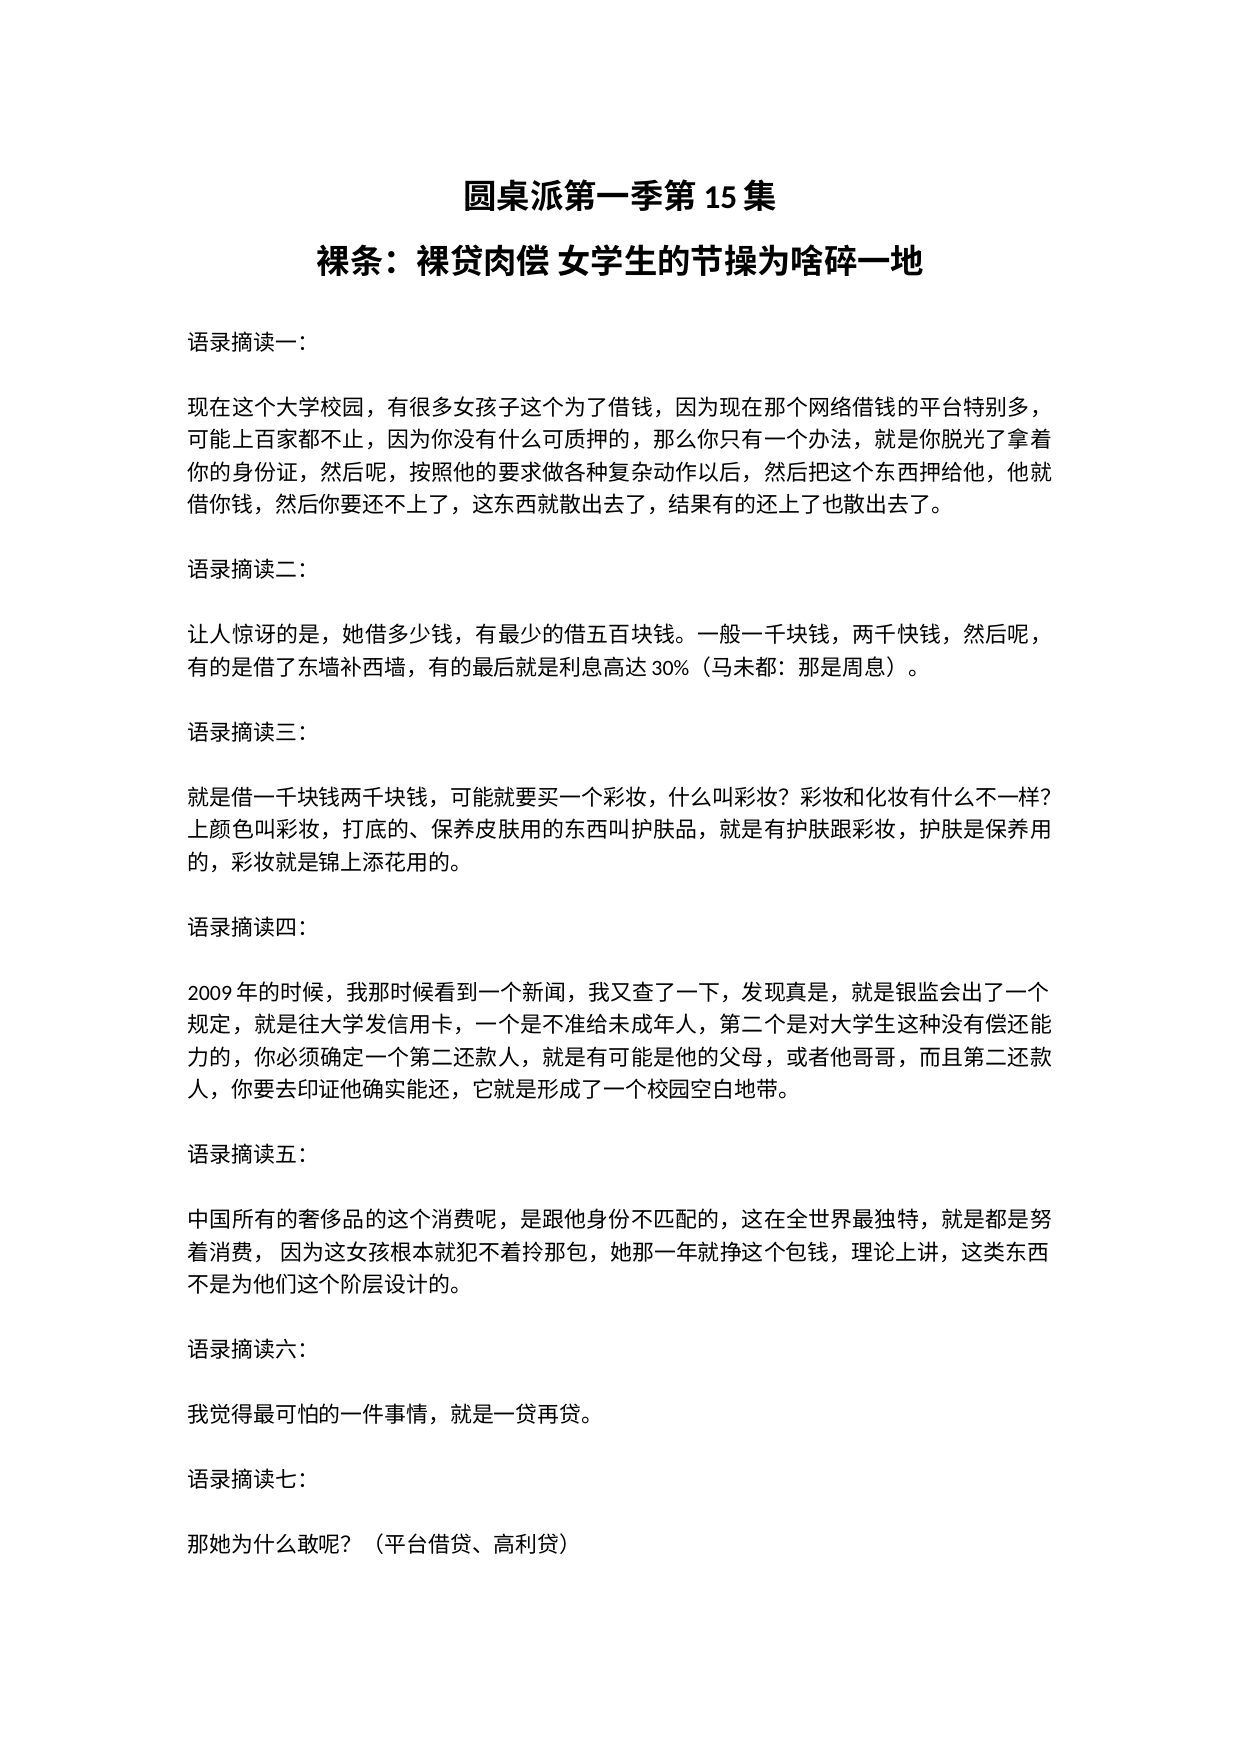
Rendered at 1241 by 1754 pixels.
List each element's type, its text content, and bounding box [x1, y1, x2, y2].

text 语录摘读五： [187, 1137, 1053, 1169]
text 我觉得最可怕的一件事情，就是一贷再贷。 [187, 1397, 1053, 1429]
text 语录摘读六： [187, 1332, 1053, 1364]
text 语录摘读四： [187, 909, 1053, 942]
text 语录摘读七： [187, 1462, 1053, 1494]
text 裸条：裸贷肉偿 女学生的节操为啥碎一地 [187, 227, 1053, 292]
text 圆桌派第一季第15集 [187, 162, 1053, 227]
text 就是借一千块钱两千块钱，可能就要买一个彩妆，什么叫彩妆？彩妆和化妆有什么不一样？ [187, 779, 1053, 812]
text 中国所有的奢侈品的这个消费呢，是跟他身份不匹配的，这在全世界最独特，就是都是努着消费， 因为这女孩根本就犯不着拎那包，她那一年就挣这个包钱，理论上讲，这类东西不是为他们这个阶层设计的。 [187, 1202, 1053, 1299]
text 语录摘读三： [187, 714, 1053, 747]
text 2009年的时候，我那时候看到一个新闻，我又查了一下，发现真是，就是银监会出了一个规定，就是往大学发信用卡，一个是不准给未成年人，第二个是对大学生这种没有偿还能力的，你必须确定一个第二还款人，就是有可能是他的父母，或者他哥哥，而且第二还款人，你要去印证他确实能还，它就是形成了一个校园空白地带。 [187, 974, 1053, 1104]
text 语录摘读一： [187, 324, 1053, 357]
text 让人惊讶的是，她借多少钱，有最少的借五百块钱。一般一千块钱，两千快钱，然后呢，有的是借了东墙补西墙，有的最后就是利息高达30%（马未都：那是周息）。 [187, 617, 1053, 682]
text 现在这个大学校园，有很多女孩子这个为了借钱，因为现在那个网络借钱的平台特别多，可能上百家都不止，因为你没有什么可质押的，那么你只有一个办法，就是你脱光了拿着你的身份证，然后呢，按照他的要求做各种复杂动作以后，然后把这个东西押给他，他就借你钱，然后你要还不上了，这东西就散出去了，结果有的还上了也散出去了。 [187, 389, 1053, 519]
text 语录摘读二： [187, 552, 1053, 584]
text 那她为什么敢呢？（平台借贷、高利贷） [187, 1527, 1053, 1559]
text 上颜色叫彩妆，打底的、保养皮肤用的东西叫护肤品，就是有护肤跟彩妆，护肤是保养用的，彩妆就是锦上添花用的。 [187, 812, 1053, 877]
